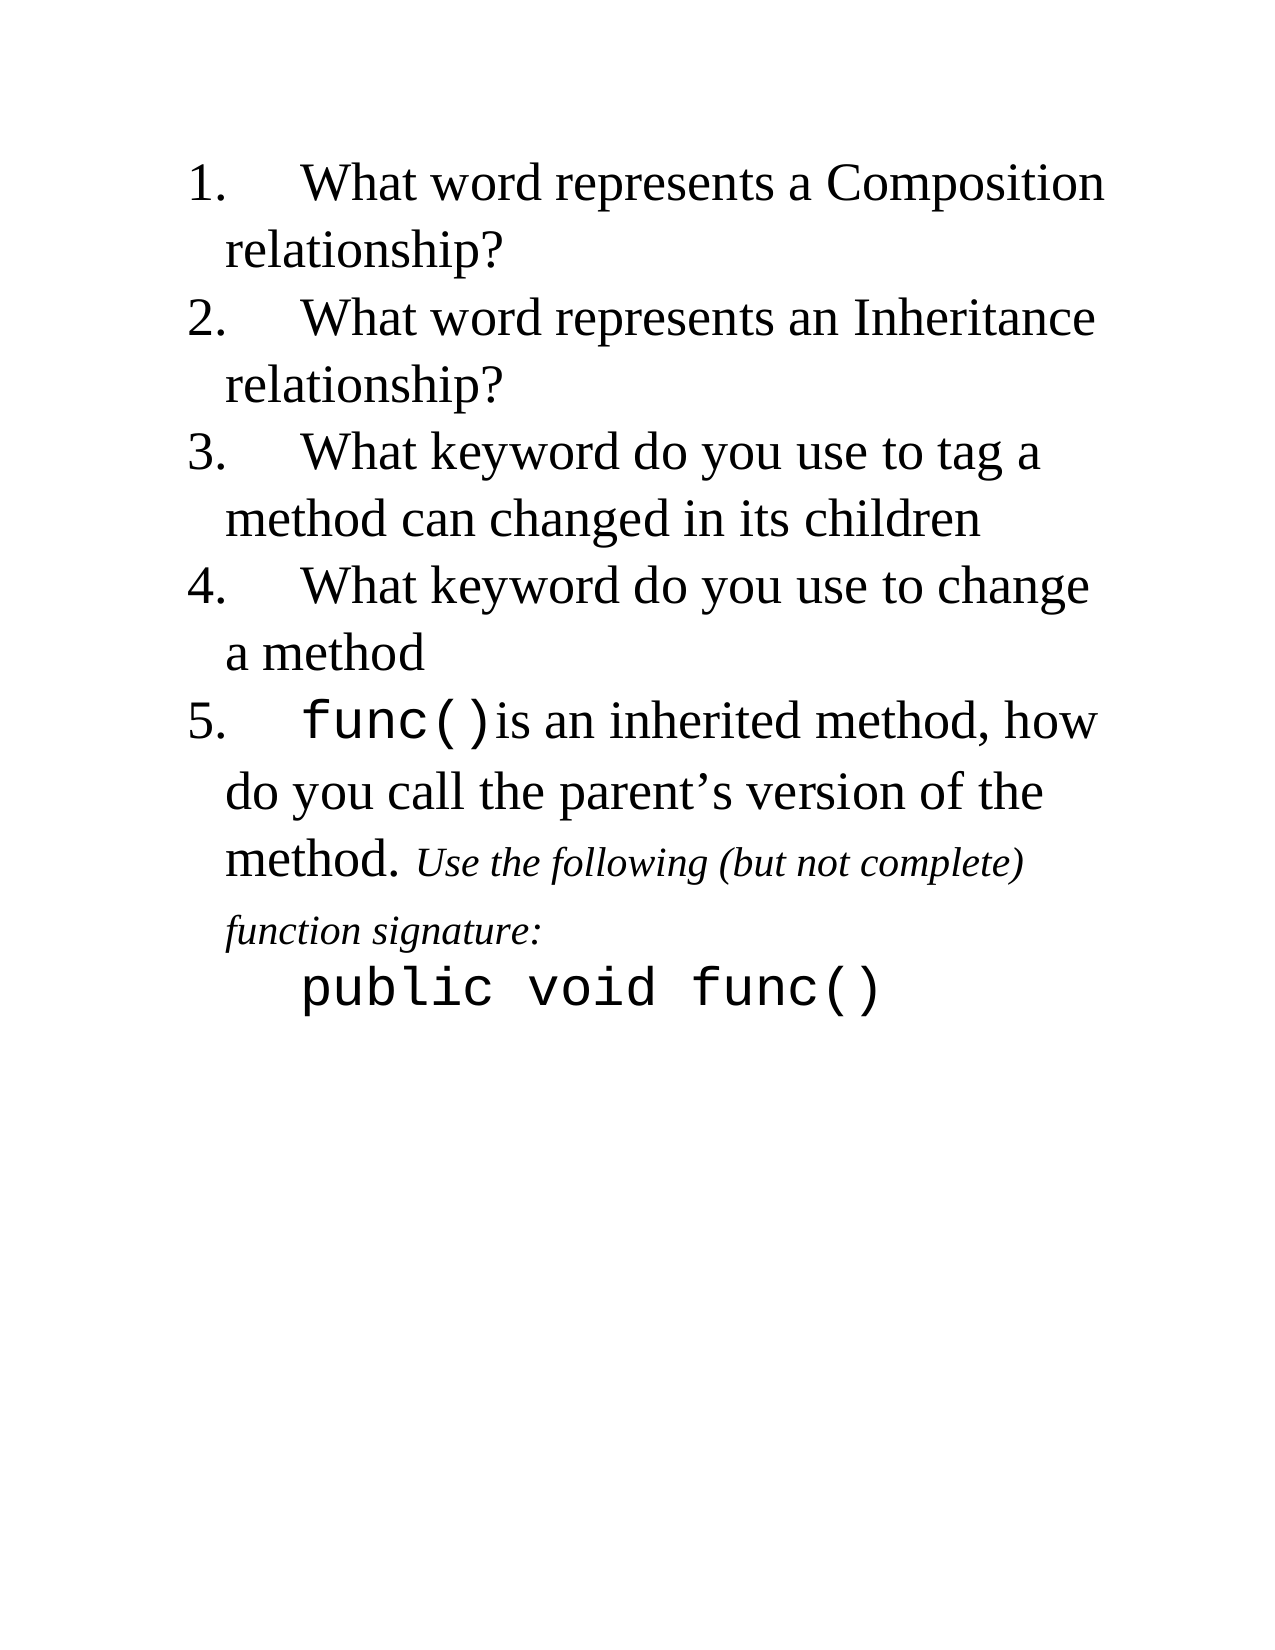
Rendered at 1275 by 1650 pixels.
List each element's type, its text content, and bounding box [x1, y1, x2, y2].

list func()is an inherited method, how do you call the parent’s version of the method. Use the following (but not complete) function signature: [187, 687, 1125, 956]
list What keyword do you use to change a method [187, 553, 1125, 683]
list public void func() [225, 961, 1125, 1022]
list What word represents an Inheritance relationship? [187, 284, 1125, 414]
list What word represents a Composition relationship? [187, 150, 1125, 279]
list What keyword do you use to tag a method can changed in its children [187, 419, 1125, 548]
